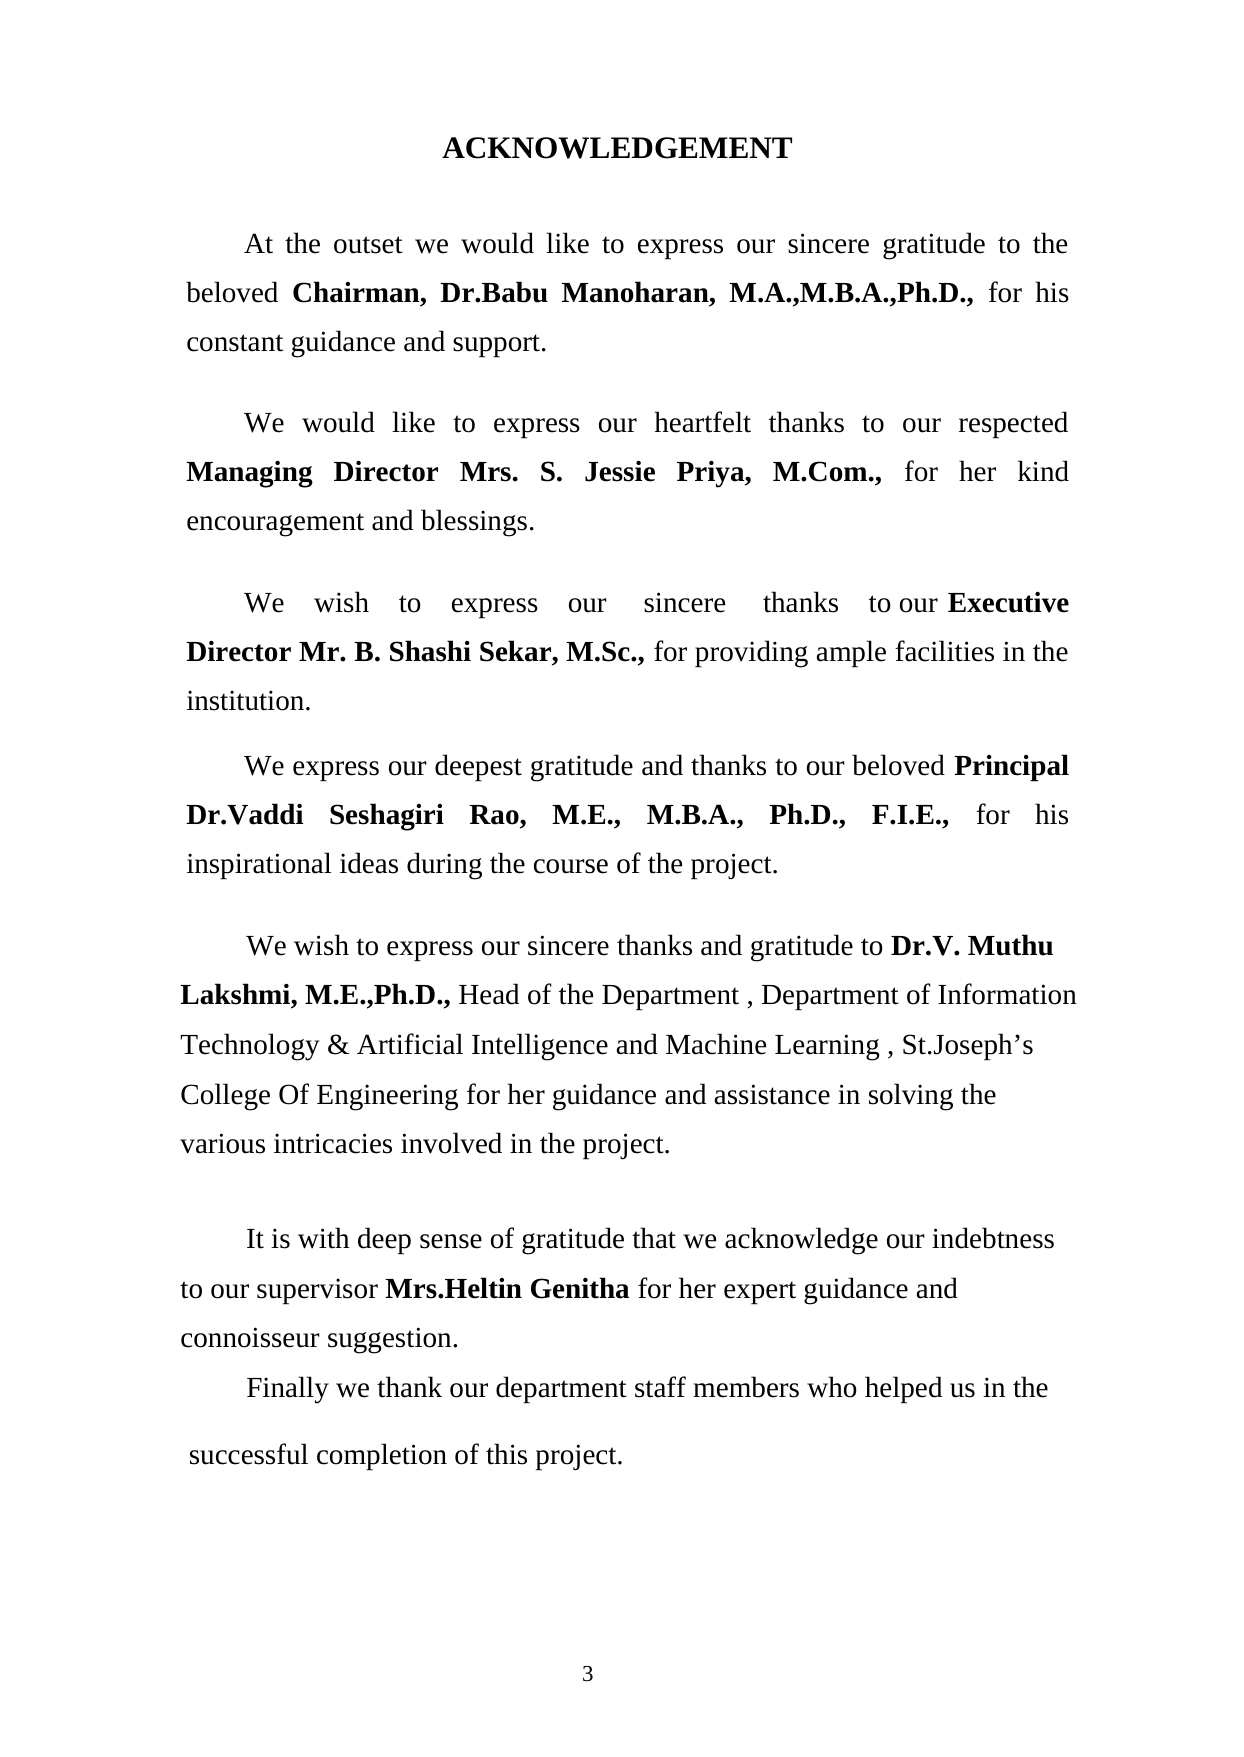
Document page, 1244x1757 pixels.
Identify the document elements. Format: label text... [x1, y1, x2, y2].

text It is with deep sense of gratitude that we acknowledge our indebtness [114, 1221, 1227, 1254]
text ACKNOWLEDGEMENT [114, 129, 1229, 165]
text Finally we thank our department staff members who helped us in the successful completion of this project. [188, 1370, 1117, 1471]
text Lakshmi, M.E.,Ph.D., Head of the Department , Department of Information [114, 977, 1227, 1011]
text College Of Engineering for her guidance and assistance in solving the [114, 1077, 1227, 1110]
text At the outset we would like to express our sincere gratitude to the beloved Chairman, Dr.Babu Manoharan, M.A.,M.B.A.,Ph.D., for his constant guidance and support. [186, 226, 1069, 357]
text We wish to express our sincere thanks to our Executive Director Mr. B. Shashi Sekar, M.Sc., for providing ample facilities in the institution. [186, 585, 1069, 717]
text We express our deepest gratitude and thanks to our beloved Principal Dr.Vaddi Seshagiri Rao, M.E., M.B.A., Ph.D., F.I.E., for his inspirational ideas during the course of the project. [186, 748, 1069, 879]
text We would like to express our heartfelt thanks to our respected Managing Director Mrs. S. Jessie Priya, M.Com., for her kind encouragement and blessings. [186, 406, 1069, 537]
text connoisseur suggestion. [114, 1320, 1227, 1354]
text various intricacies involved in the project. [114, 1126, 1227, 1160]
text Technology & Artificial Intelligence and Machine Learning , St.Joseph’s [114, 1027, 1227, 1061]
text to our supervisor Mrs.Heltin Genitha for her expert guidance and [114, 1271, 1227, 1304]
text We wish to express our sincere thanks and gratitude to Dr.V. Muthu [188, 928, 1227, 961]
